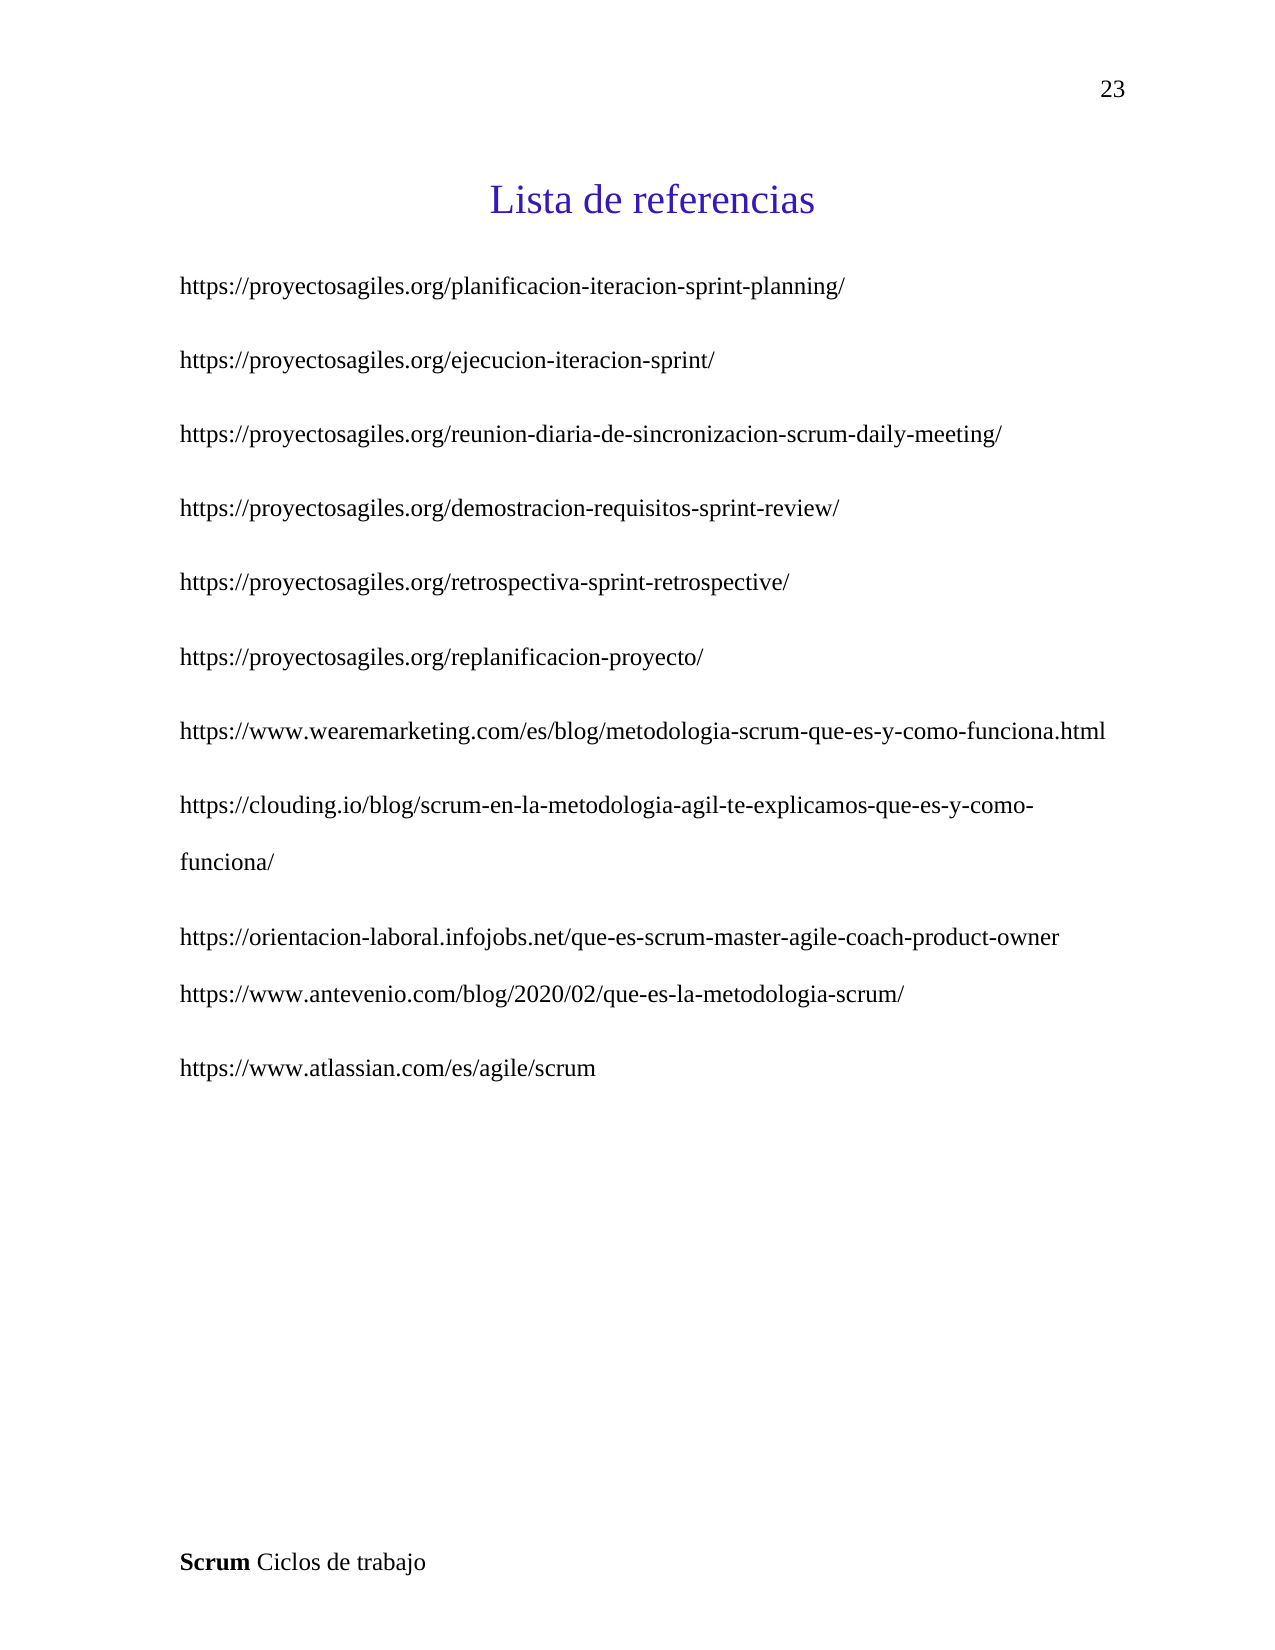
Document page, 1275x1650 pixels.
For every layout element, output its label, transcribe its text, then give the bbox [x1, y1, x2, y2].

text https://proyectosagiles.org/planificacion-iteracion-sprint-planning/ [179, 271, 1125, 299]
subtitle Lista de referencias [179, 175, 1125, 223]
text https://orientacion-laboral.infojobs.net/que-es-scrum-master-agile-coach-product-owner https://www.antevenio.com/blog/2020/02/que-es-la-metodologia-scrum/ [179, 922, 1125, 1008]
text https://proyectosagiles.org/replanificacion-proyecto/ [179, 642, 1125, 670]
text https://proyectosagiles.org/ejecucion-iteracion-sprint/ [179, 345, 1125, 374]
text https://www.wearemarketing.com/es/blog/metodologia-scrum-que-es-y-como-funciona.html [179, 716, 1125, 744]
text https://proyectosagiles.org/retrospectiva-sprint-retrospective/ [179, 567, 1125, 596]
text https://proyectosagiles.org/reunion-diaria-de-sincronizacion-scrum-daily-meeting/ [179, 419, 1125, 448]
text https://clouding.io/blog/scrum-en-la-metodologia-agil-te-explicamos-que-es-y-como-funciona/ [179, 790, 1125, 876]
text https://proyectosagiles.org/demostracion-requisitos-sprint-review/ [179, 493, 1125, 522]
text https://www.atlassian.com/es/agile/scrum [179, 1053, 1125, 1082]
